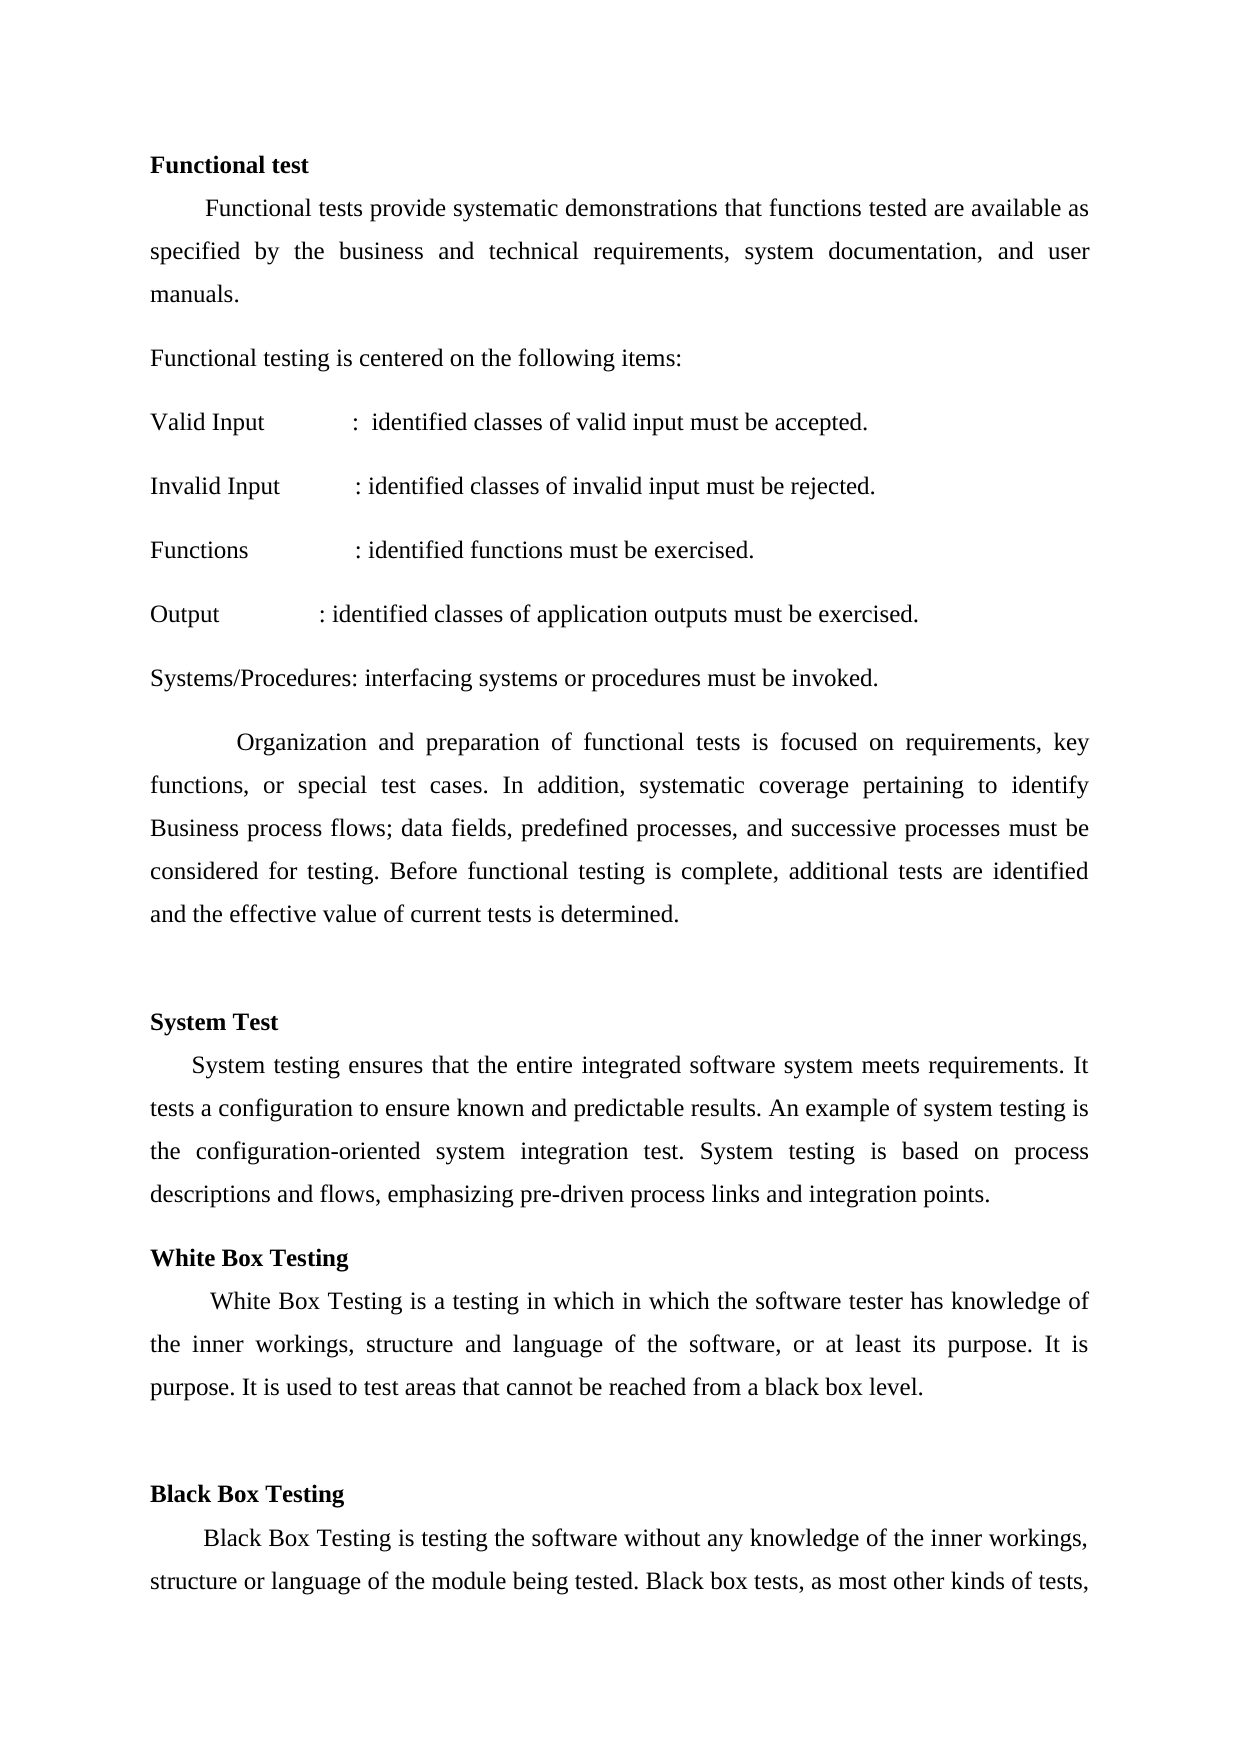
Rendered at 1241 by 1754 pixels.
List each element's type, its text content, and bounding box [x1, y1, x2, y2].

subtitle Functional test [150, 150, 1090, 179]
subtitle Black Box Testing [150, 1479, 1090, 1508]
text Organization and preparation of functional tests is focused on requirements, key functions, or special test cases. In addition, systematic coverage pertaining to identify Business process flows; data fields, predefined processes, and successive processes must be considered for testing. Before functional testing is complete, additional tests are identified and the effective value of current tests is determined. [150, 727, 1090, 928]
text Systems/Procedures: interfacing systems or procedures must be invoked. [150, 663, 1090, 692]
subtitle White Box Testing [150, 1243, 1090, 1272]
text Functional tests provide systematic demonstrations that functions tested are available as specified by the business and technical requirements, system documentation, and user manuals. [150, 193, 1090, 308]
text Functional testing is centered on the following items: [150, 343, 1090, 372]
text System testing ensures that the entire integrated software system meets requirements. It tests a configuration to ensure known and predictable results. An example of system testing is the configuration-oriented system integration test. System testing is based on process descriptions and flows, emphasizing pre-driven process links and integration points. [150, 1050, 1090, 1208]
subtitle System Test [150, 1007, 1090, 1035]
text Valid Input : identified classes of valid input must be accepted. [150, 407, 1090, 436]
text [150, 1523, 1090, 1594]
text Functions : identified functions must be exercised. [150, 535, 1090, 564]
text White Box Testing is a testing in which in which the software tester has knowledge of the inner workings, structure and language of the software, or at least its purpose. It is purpose. It is used to test areas that cannot be reached from a black box level. [150, 1286, 1090, 1401]
text Invalid Input : identified classes of invalid input must be rejected. [150, 471, 1090, 500]
text Output : identified classes of application outputs must be exercised. [150, 599, 1090, 628]
